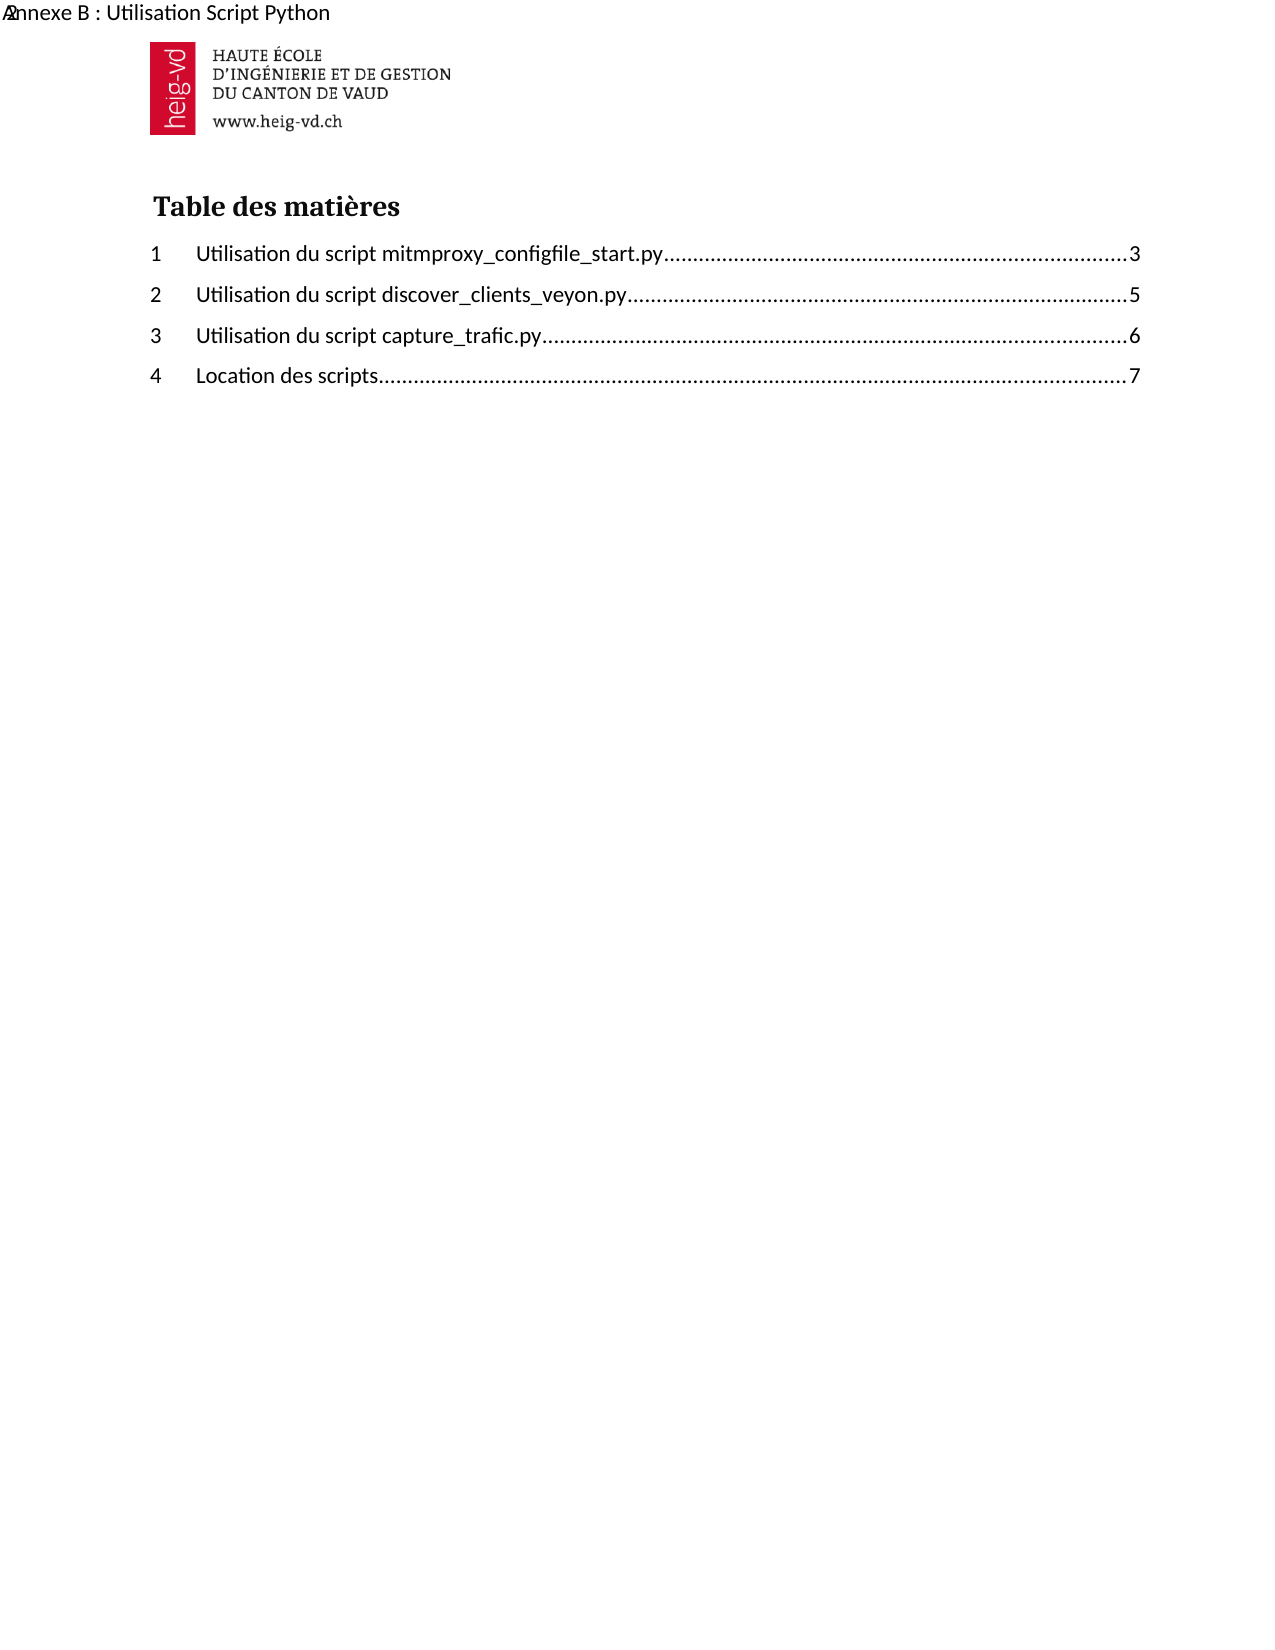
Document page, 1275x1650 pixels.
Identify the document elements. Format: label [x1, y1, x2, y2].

picture [150, 42, 451, 135]
